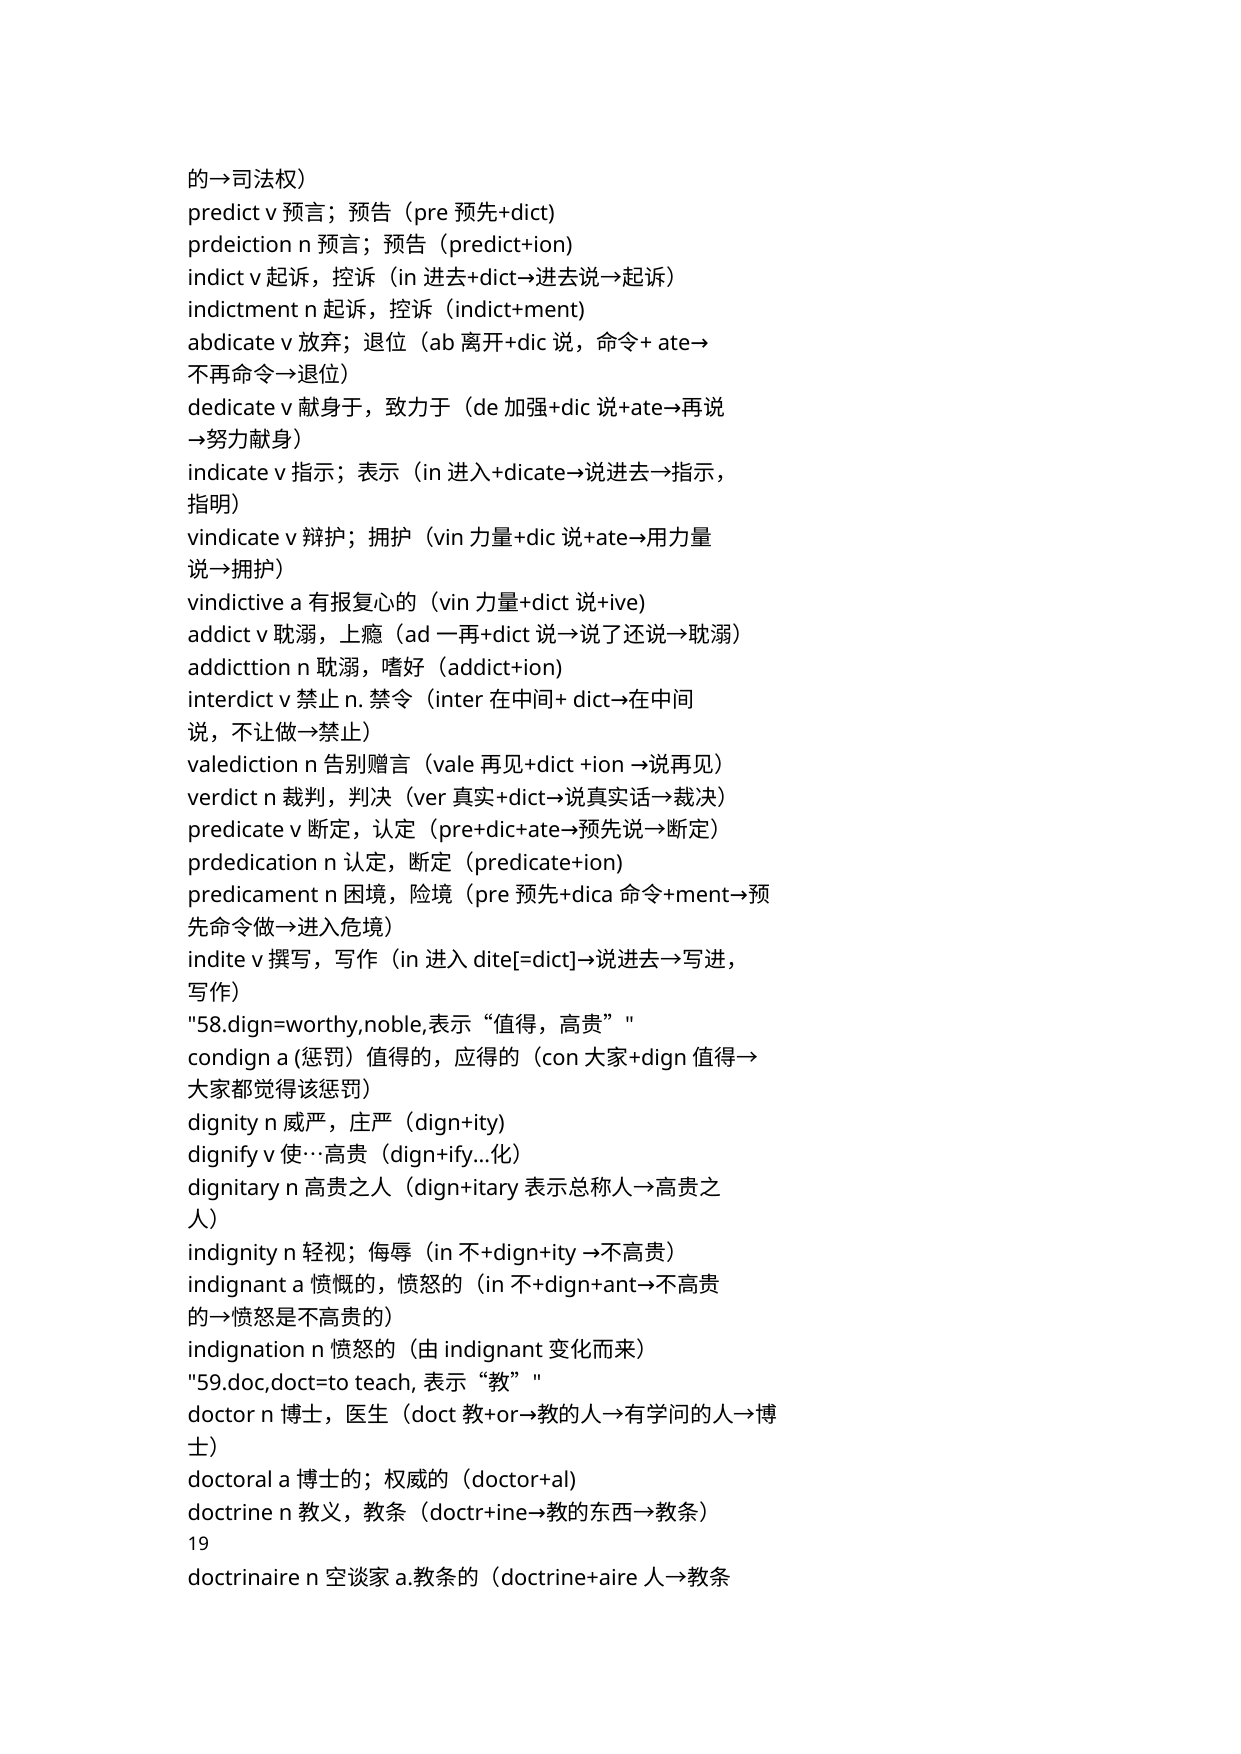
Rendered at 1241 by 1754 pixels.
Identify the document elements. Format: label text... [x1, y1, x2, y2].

text 人） [187, 1202, 1053, 1234]
text "59.doc,doct=to teach, 表示“教”" [187, 1364, 1053, 1397]
text indignant a 愤慨的，愤怒的（in 不+dign+ant→不高贵 [187, 1267, 1053, 1299]
text condign a (惩罚）值得的，应得的（con 大家+dign 值得→ [187, 1039, 1053, 1072]
text doctrinaire n 空谈家a.教条的（doctrine+aire 人→教条 [187, 1559, 1053, 1592]
text 写作） [187, 974, 1053, 1007]
text 说，不让做→禁止） [187, 714, 1053, 747]
text vindicate v 辩护；拥护（vin 力量+dic 说+ate→用力量 [187, 519, 1053, 552]
text doctrine n 教义，教条（doctr+ine→教的东西→教条） [187, 1494, 1053, 1527]
text indignation n 愤怒的（由indignant 变化而来） [187, 1332, 1053, 1364]
text predicament n 困境，险境（pre 预先+dica 命令+ment→预 [187, 877, 1053, 909]
text doctoral a 博士的；权威的（doctor+al) [187, 1462, 1053, 1494]
text →努力献身） [187, 422, 1053, 454]
text 士） [187, 1429, 1053, 1462]
text 的→愤怒是不高贵的） [187, 1299, 1053, 1332]
text 说→拥护） [187, 552, 1053, 584]
text indignity n 轻视；侮辱（in 不+dign+ity →不高贵） [187, 1234, 1053, 1267]
text dignity n 威严，庄严（dign+ity) [187, 1104, 1053, 1137]
text 先命令做→进入危境） [187, 909, 1053, 942]
text addict v 耽溺，上瘾（ad 一再+dict 说→说了还说→耽溺） [187, 617, 1053, 649]
text indict v 起诉，控诉（in 进去+dict→进去说→起诉） [187, 259, 1053, 292]
text interdict v 禁止n. 禁令（inter 在中间+ dict→在中间 [187, 682, 1053, 714]
text addicttion n 耽溺，嗜好（addict+ion) [187, 649, 1053, 682]
text dignify v 使…高贵（dign+ify…化） [187, 1137, 1053, 1169]
text doctor n 博士，医生（doct 教+or→教的人→有学问的人→博 [187, 1397, 1053, 1429]
text indite v 撰写，写作（in 进入dite[=dict]→说进去→写进， [187, 942, 1053, 974]
text 大家都觉得该惩罚） [187, 1072, 1053, 1104]
text indicate v 指示；表示（in 进入+dicate→说进去→指示， [187, 454, 1053, 487]
text predict v 预言；预告（pre 预先+dict) [187, 194, 1053, 227]
text 不再命令→退位） [187, 357, 1053, 389]
text indictment n 起诉，控诉（indict+ment) [187, 292, 1053, 324]
text predicate v 断定，认定（pre+dic+ate→预先说→断定） [187, 812, 1053, 844]
text valediction n 告别赠言（vale 再见+dict +ion →说再见） [187, 747, 1053, 779]
text verdict n 裁判，判决（ver 真实+dict→说真实话→裁决） [187, 779, 1053, 812]
text vindictive a 有报复心的（vin 力量+dict 说+ive) [187, 584, 1053, 617]
text prdedication n 认定，断定（predicate+ion) [187, 844, 1053, 877]
text abdicate v 放弃；退位（ab 离开+dic 说，命令+ ate→ [187, 324, 1053, 357]
text dignitary n 高贵之人（dign+itary 表示总称人→高贵之 [187, 1169, 1053, 1202]
text prdeiction n 预言；预告（predict+ion) [187, 227, 1053, 259]
text "58.dign=worthy,noble,表示“值得，高贵”" [187, 1007, 1053, 1039]
text dedicate v 献身于，致力于（de 加强+dic 说+ate→再说 [187, 389, 1053, 422]
text 的→司法权） [187, 162, 1053, 194]
text 指明） [187, 487, 1053, 519]
text 19 [187, 1527, 1053, 1559]
